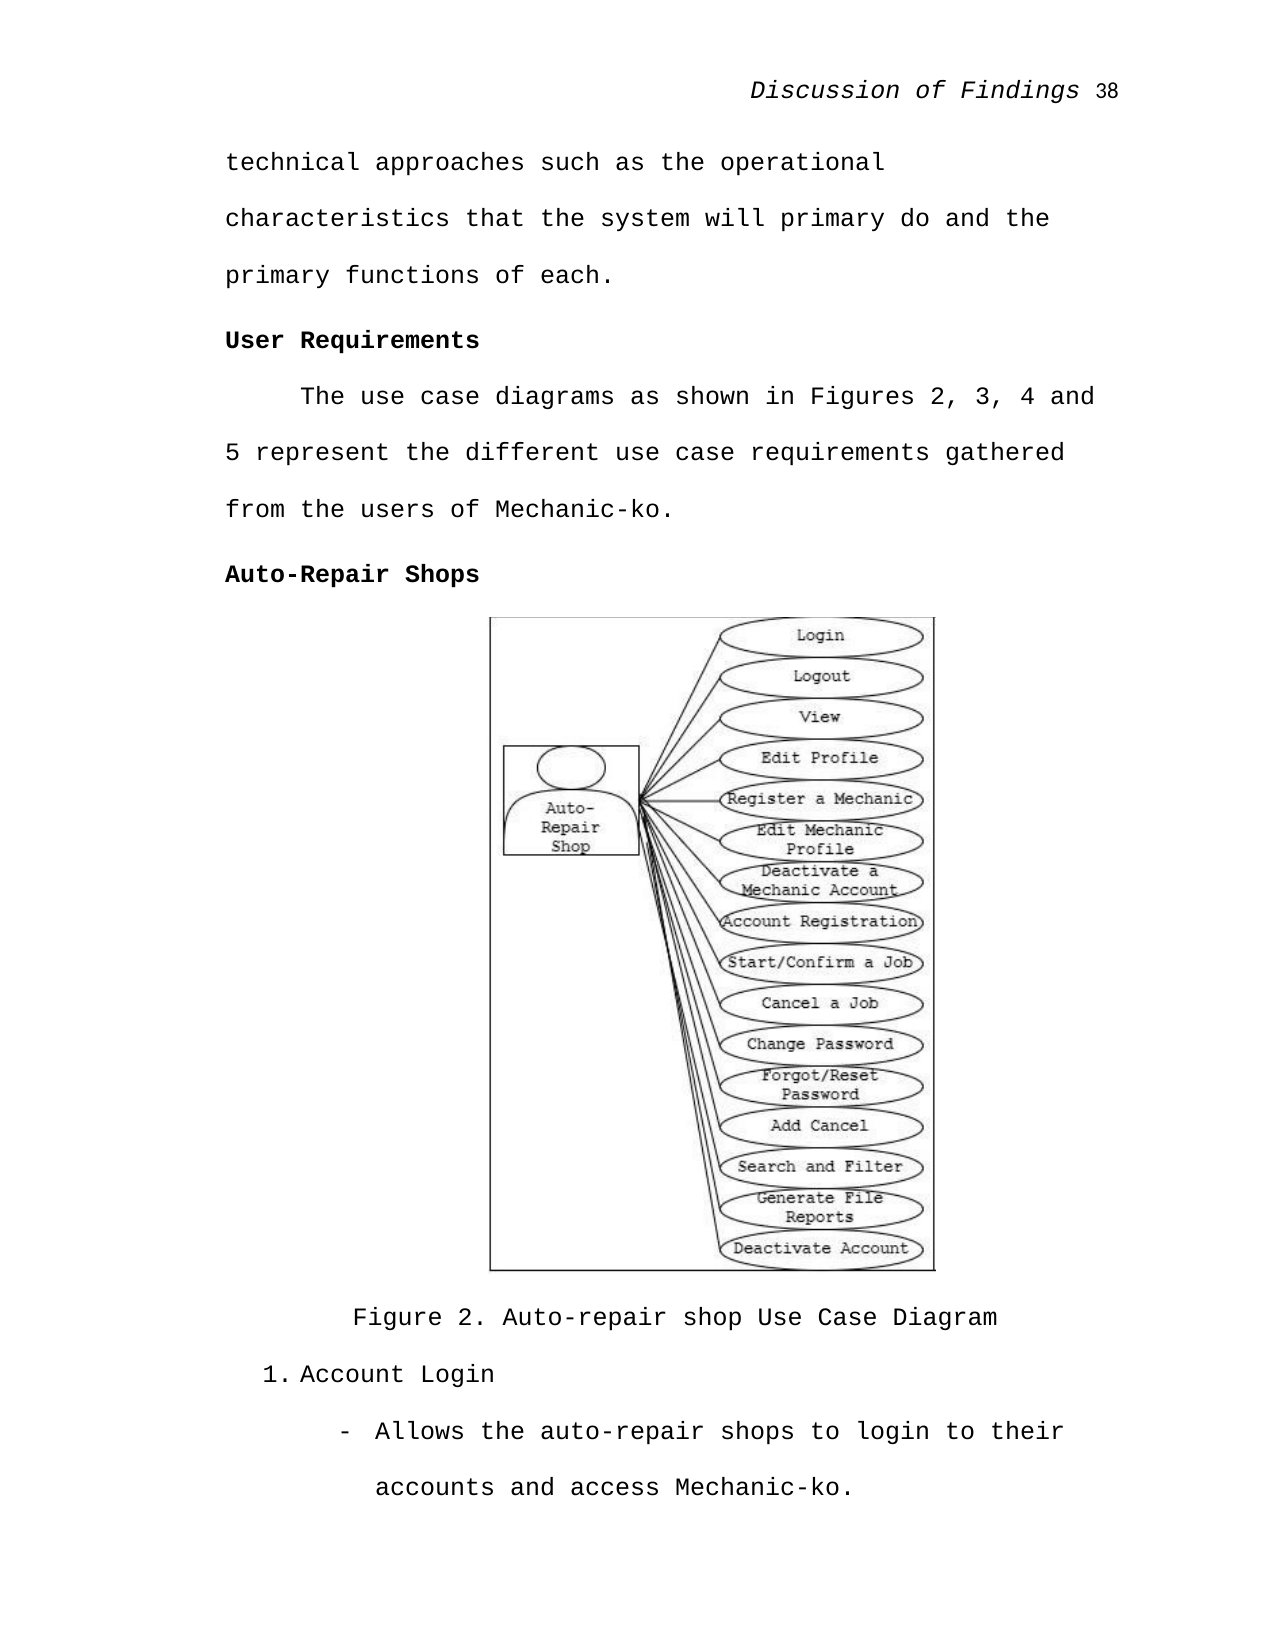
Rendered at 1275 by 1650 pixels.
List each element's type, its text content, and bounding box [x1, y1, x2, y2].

list Account Login [262, 1362, 1137, 1390]
subtitle Auto-Repair Shops [225, 561, 1137, 588]
text technical approaches such as the operational characteristics that the system will primary do and the primary functions of each. [225, 149, 1107, 291]
list Allows the auto-repair shops to login to their accounts and access Mechanic-ko. [337, 1418, 1065, 1503]
text 5 represent the different use case requirements gathered from the users of Mechanic-ko. [225, 440, 1110, 525]
picture [487, 617, 936, 1274]
subtitle User Requirements [225, 327, 1137, 354]
text Figure 2. Auto-repair shop Use Case Diagram [352, 1305, 1137, 1333]
text The use case diagrams as shown in Figures 2, 3, 4 and [300, 383, 1137, 412]
